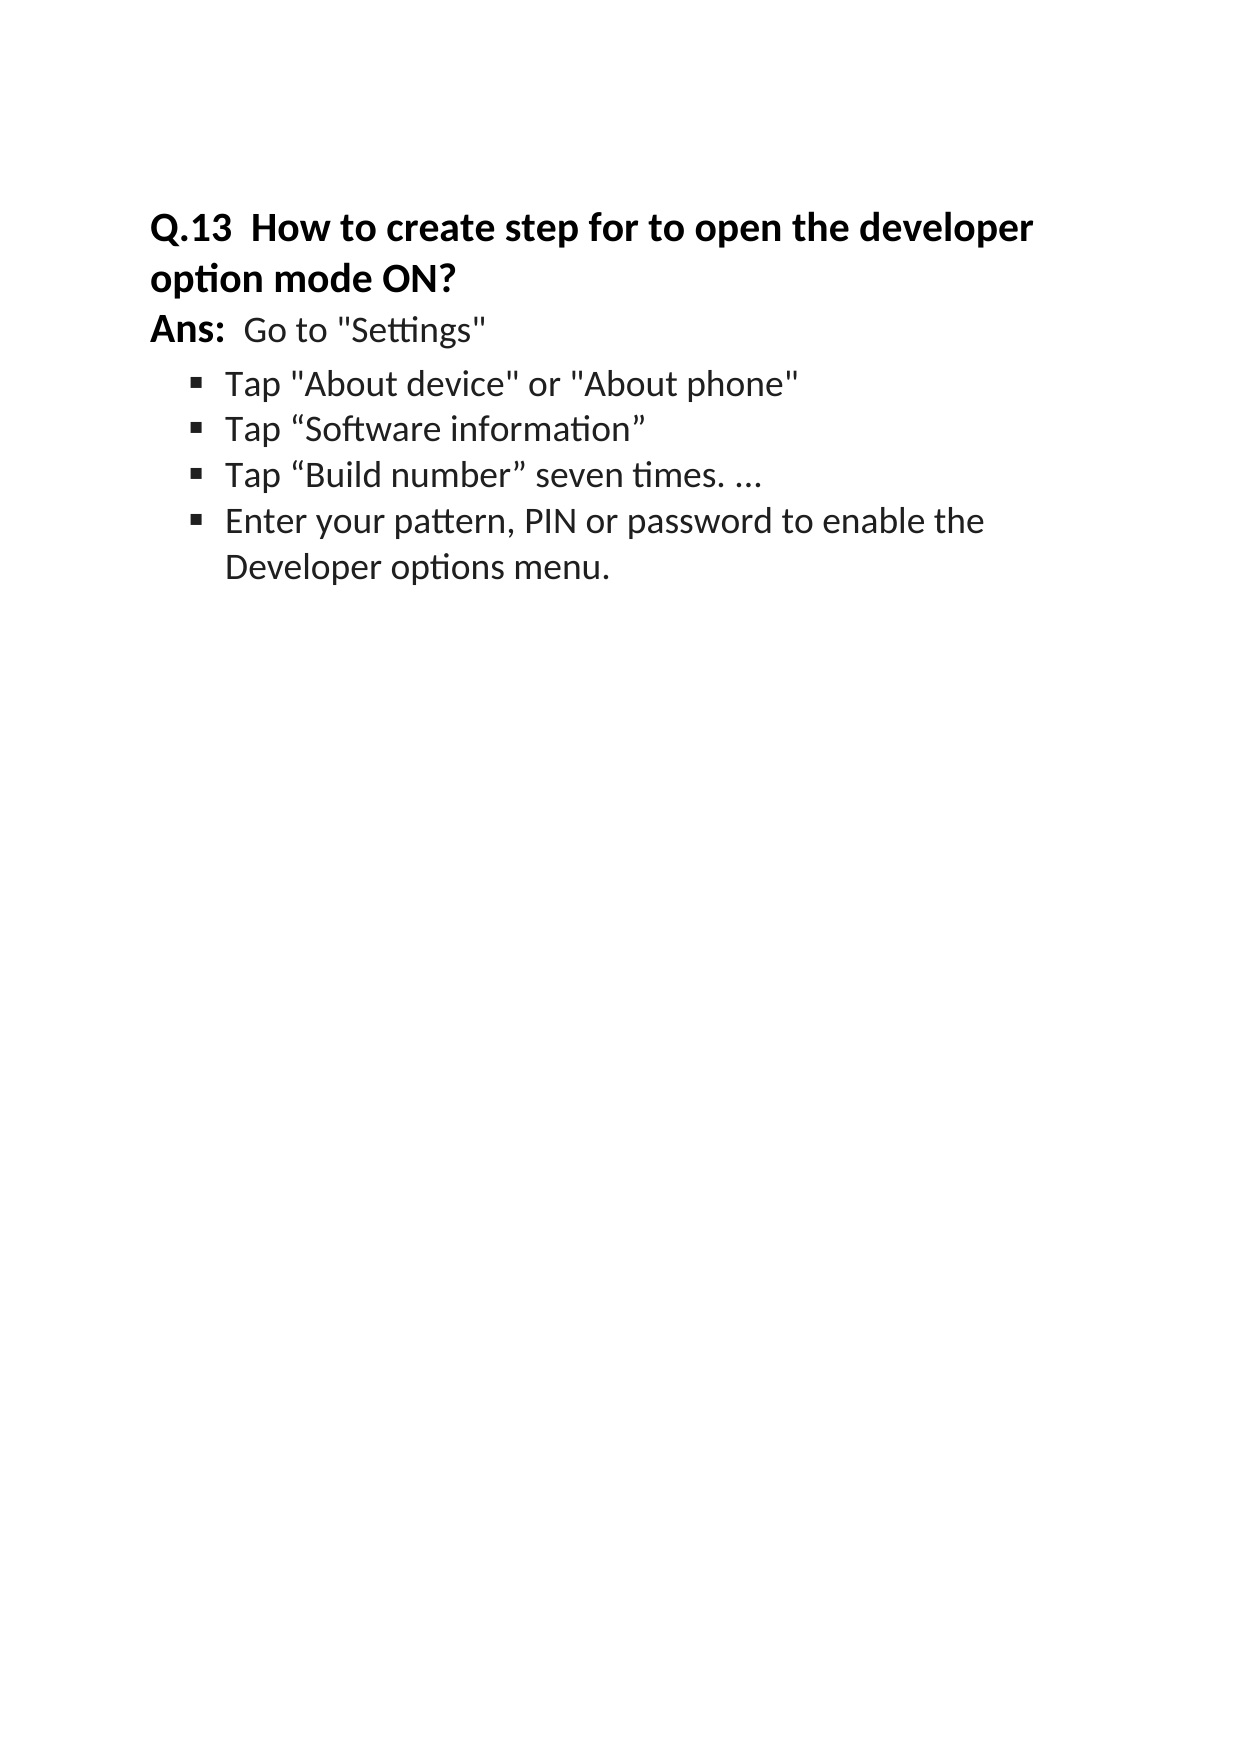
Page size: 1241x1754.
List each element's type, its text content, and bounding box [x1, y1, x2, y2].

list Tap "About device" or "About phone" [187, 359, 1090, 405]
text Q.13 How to create step for to open the developer option mode ON? [150, 201, 1090, 302]
list Tap “Build number” seven times. ... [187, 451, 1090, 497]
list Tap “Software information” [187, 405, 1090, 451]
list Enter your pattern, PIN or password to enable the Developer options menu. [187, 497, 1090, 589]
text Ans: Go to "Settings" [150, 302, 1090, 353]
